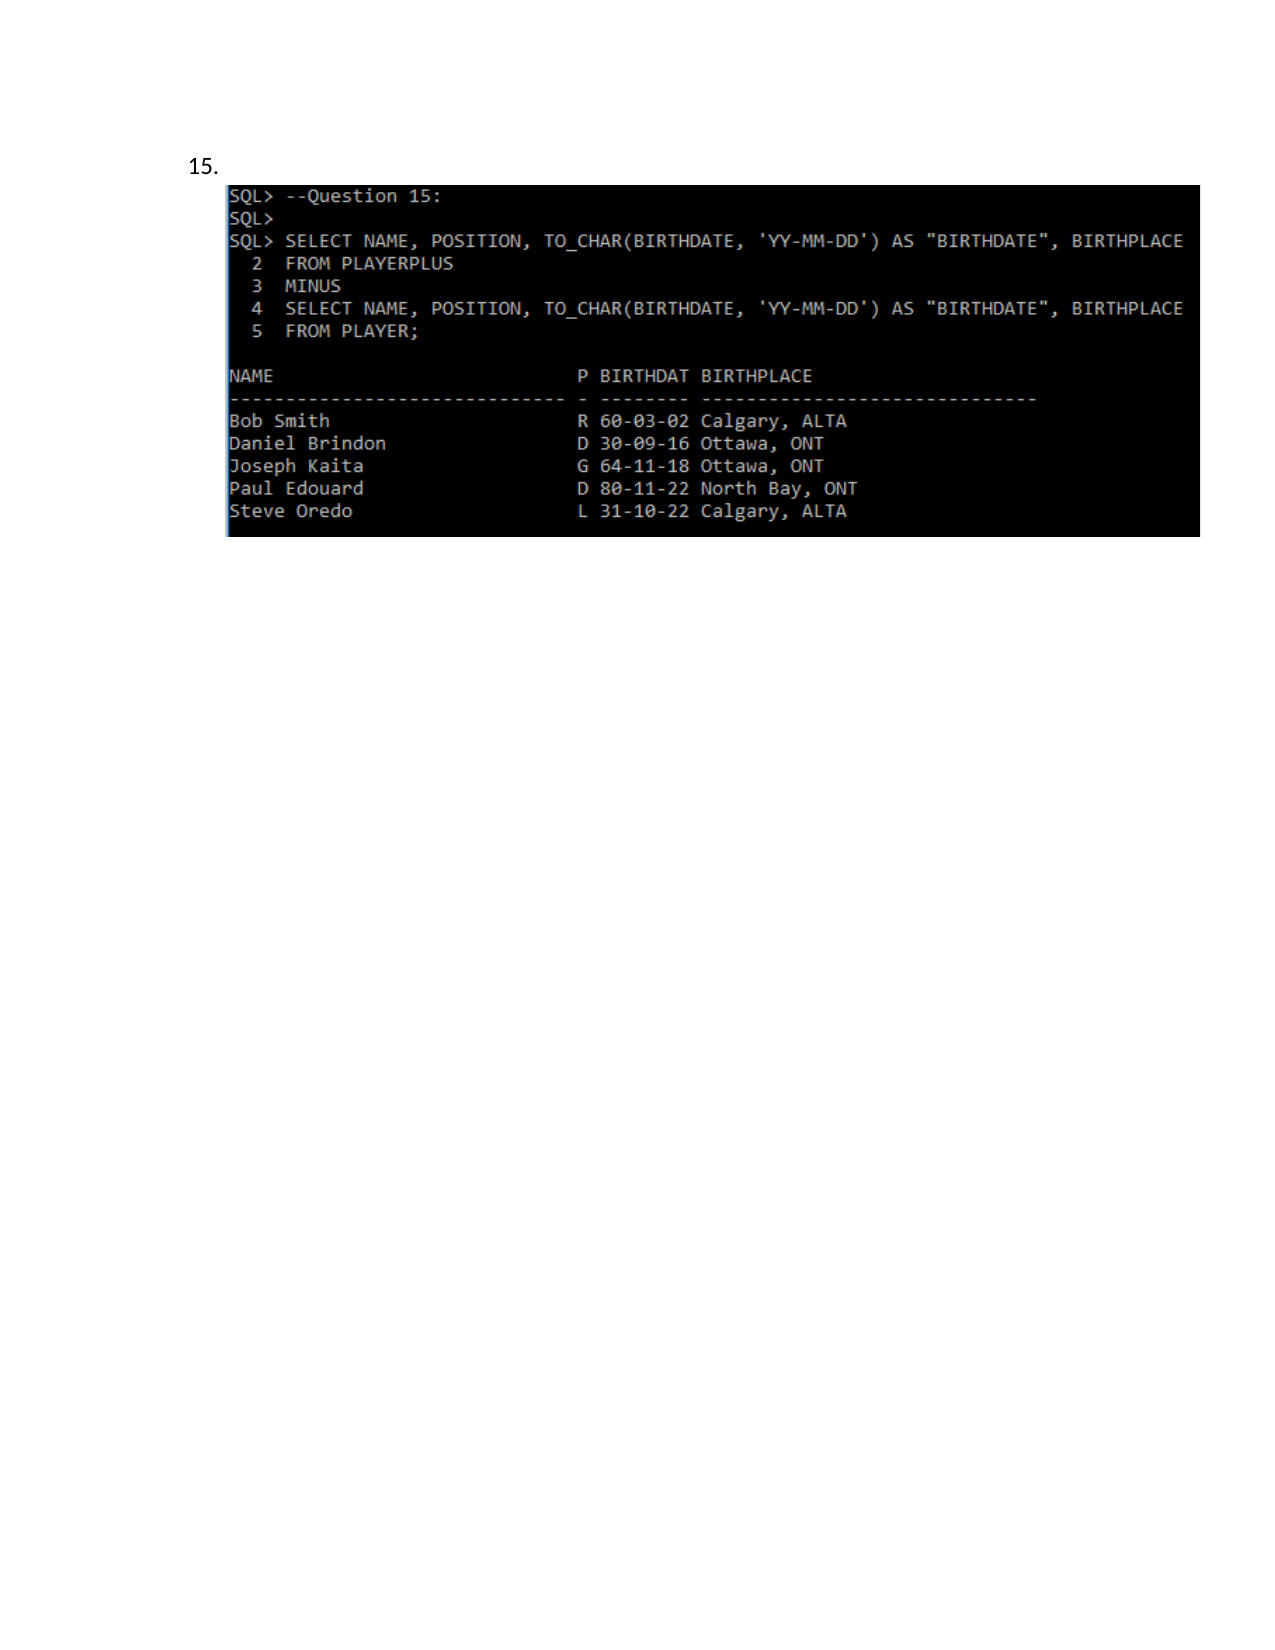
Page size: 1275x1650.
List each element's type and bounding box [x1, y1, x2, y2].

picture [225, 185, 1200, 537]
